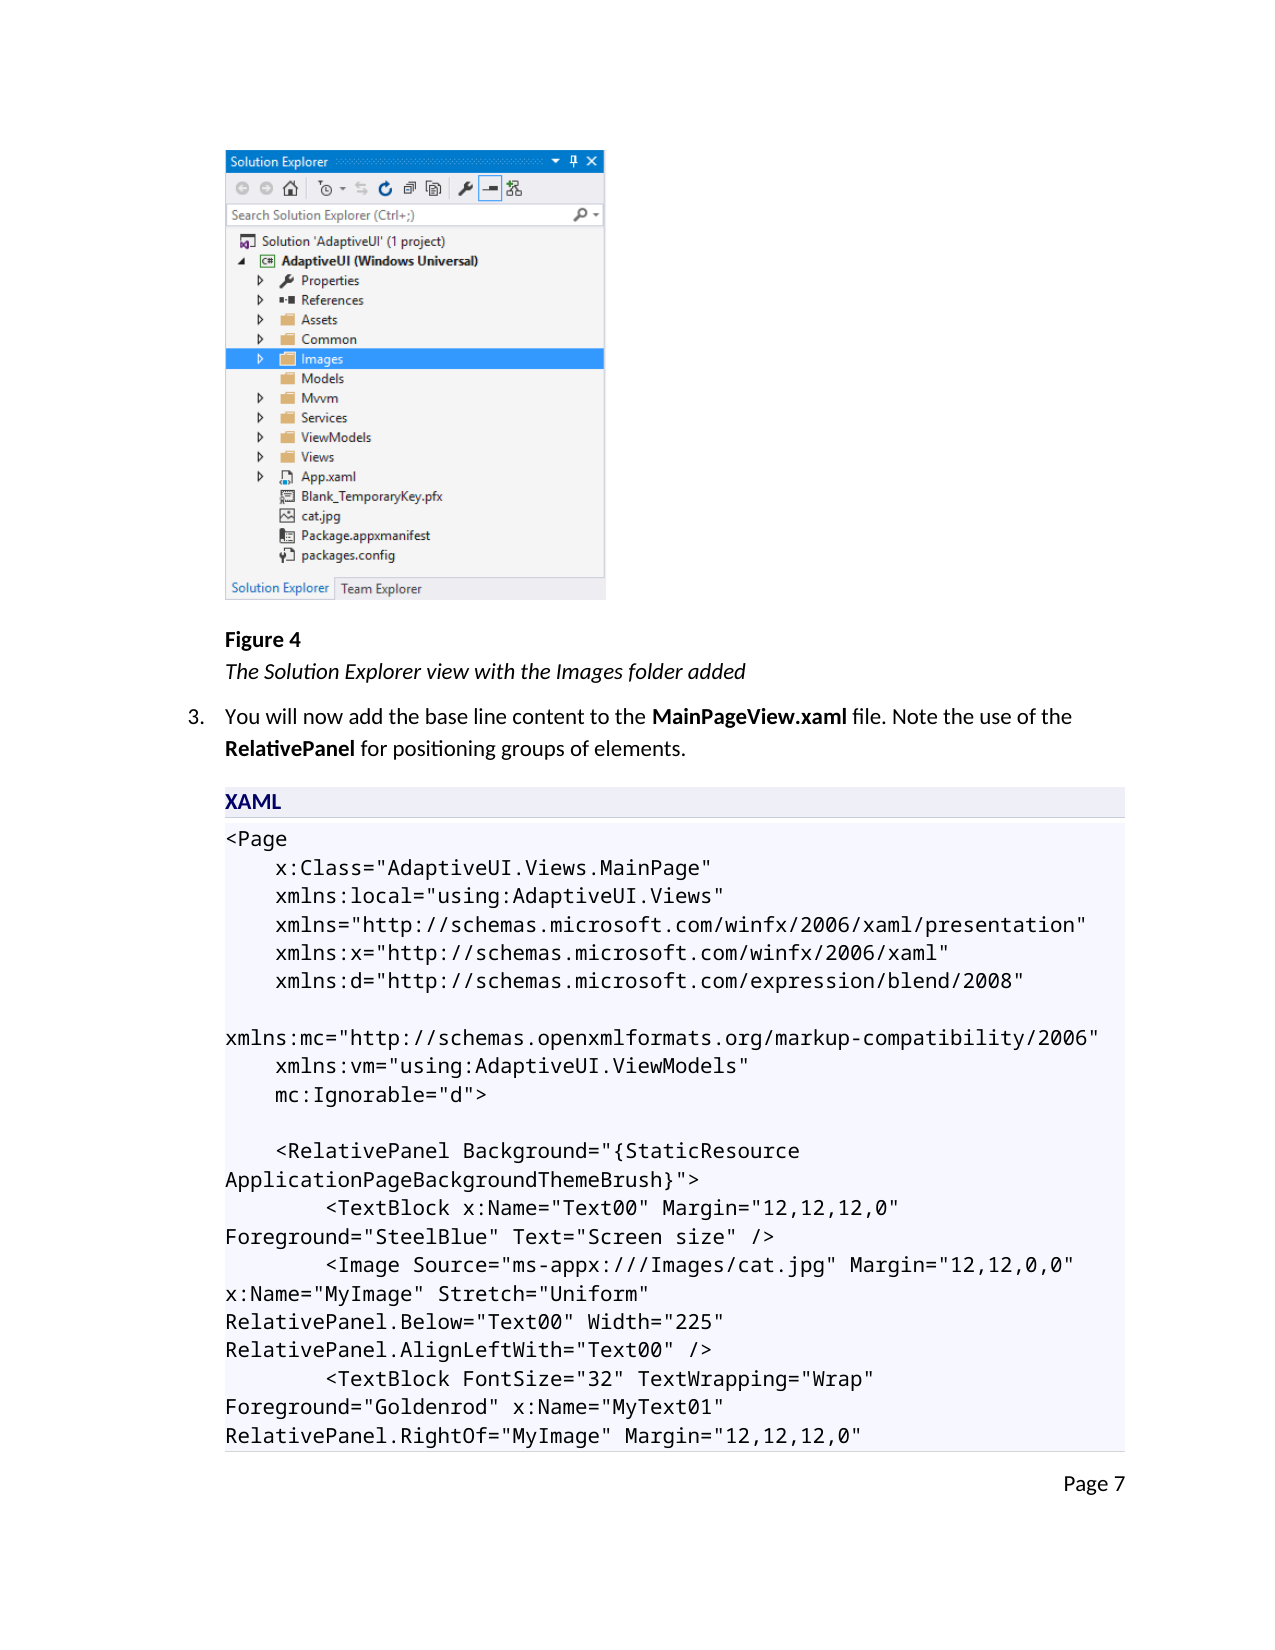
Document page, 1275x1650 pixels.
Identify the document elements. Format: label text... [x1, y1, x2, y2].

text <Page [225, 823, 1125, 850]
text xmlns:d="http://schemas.microsoft.com/expression/blend/2008" [225, 964, 1125, 992]
list XAML [225, 787, 1125, 817]
text xmlns:vm="using:AdaptiveUI.ViewModels" [225, 1049, 1125, 1077]
text xmlns="http://schemas.microsoft.com/winfx/2006/xaml/presentation" [225, 907, 1125, 936]
list Figure 4 [225, 625, 1125, 653]
text xmlns:x="http://schemas.microsoft.com/winfx/2006/xaml" [225, 936, 1125, 964]
text <RelativePanel Background="{StaticResource ApplicationPageBackgroundThemeBrush}"> [225, 1134, 1125, 1191]
text <Image Source="ms-appx:///Images/cat.jpg" Margin="12,12,0,0" x:Name="MyImage" Stretch="Uniform" RelativePanel.Below="Text00" Width="225" RelativePanel.AlignLeftWith="Text00" /> [225, 1248, 1125, 1361]
list The Solution Explorer view with the Images folder added [225, 657, 1125, 685]
text x:Class="AdaptiveUI.Views.MainPage" [225, 850, 1125, 879]
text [225, 1361, 1125, 1451]
text xmlns:local="using:AdaptiveUI.Views" [225, 879, 1125, 907]
text You will now add the base line content to the MainPageView.xaml file. Note the use of the RelativePanel for positioning groups of elements. [187, 702, 1125, 762]
text mc:Ignorable="d"> [225, 1077, 1125, 1106]
text <TextBlock x:Name="Text00" Margin="12,12,12,0" Foreground="SteelBlue" Text="Screen size" /> [225, 1191, 1125, 1248]
picture [225, 150, 607, 600]
text xmlns:mc="http://schemas.openxmlformats.org/markup-compatibility/2006" [225, 992, 1125, 1049]
